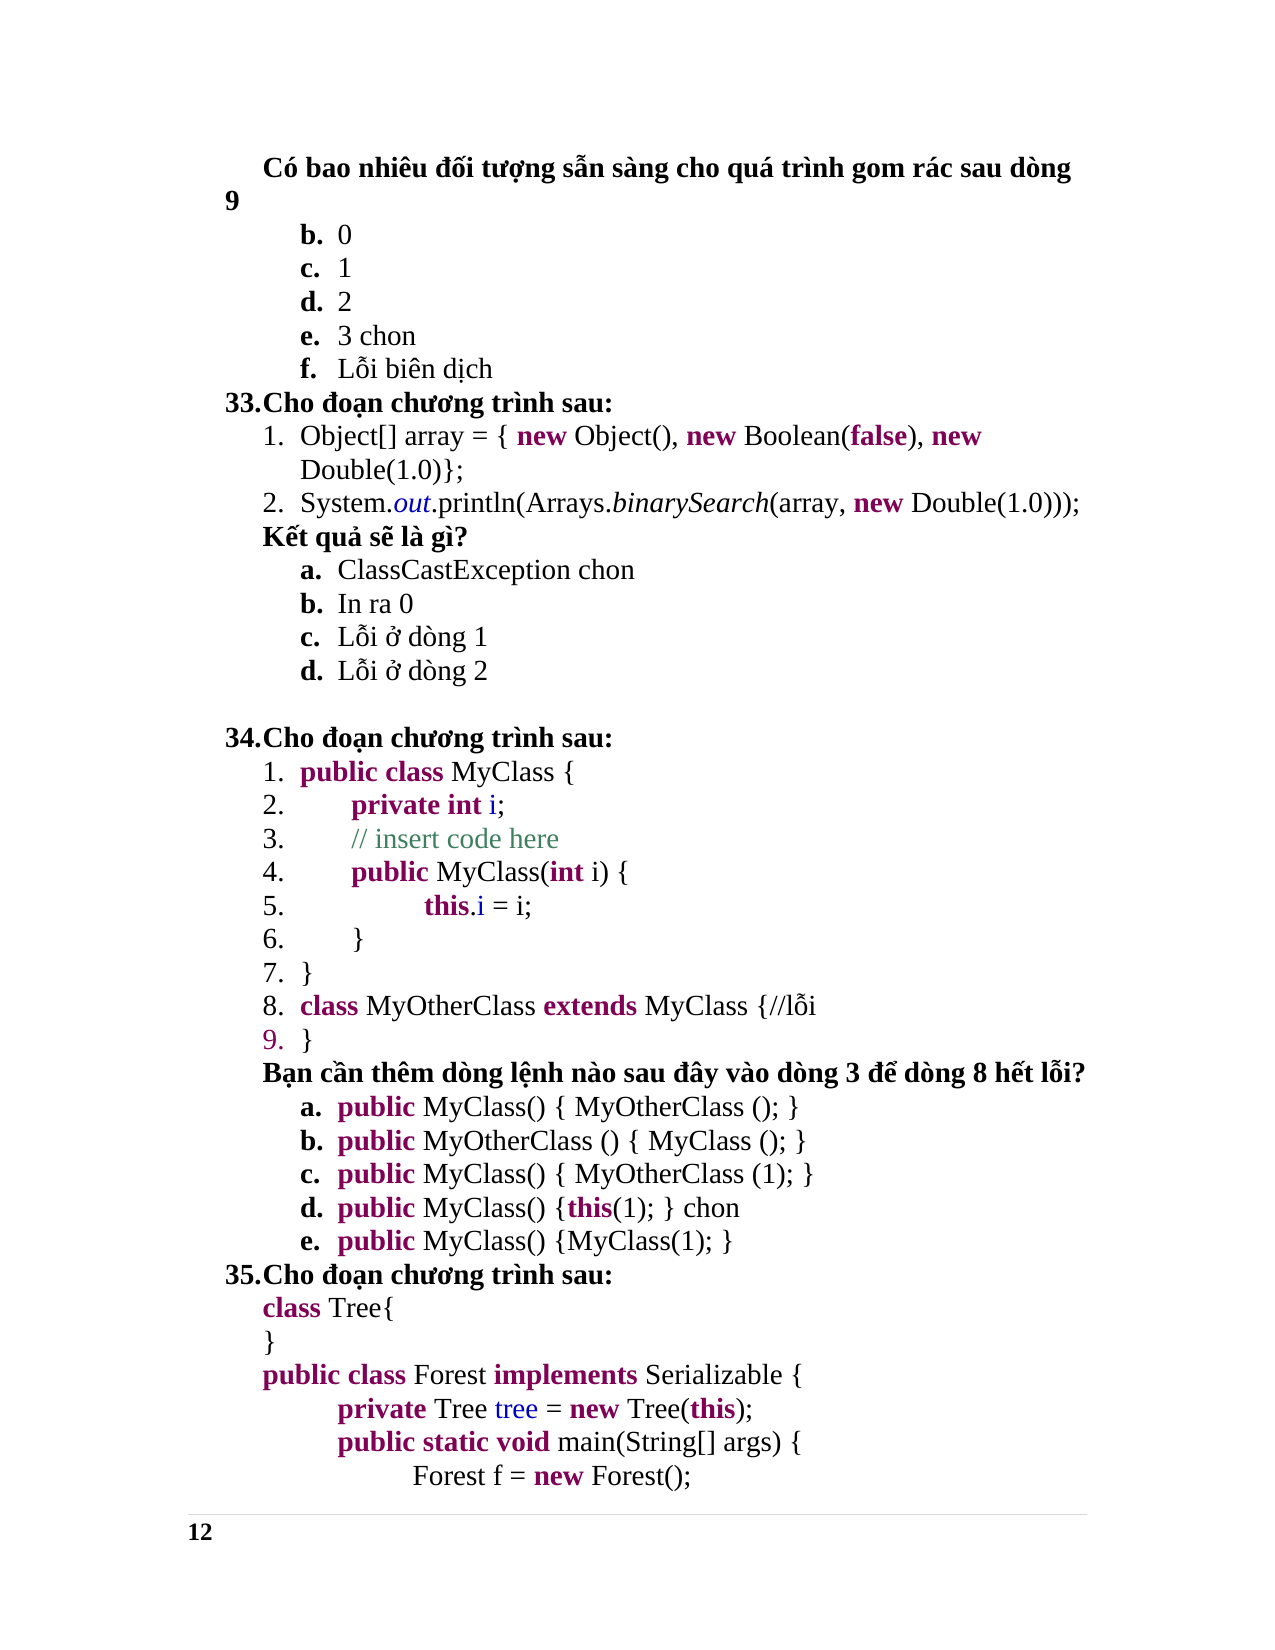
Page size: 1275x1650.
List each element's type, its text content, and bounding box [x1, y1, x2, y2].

list System.out.println(Arrays.binarySearch(array, new Double(1.0))); [262, 485, 1087, 519]
list class MyOtherClass extends MyClass {//lỗi [262, 988, 1087, 1022]
list public class MyClass { [262, 754, 1087, 787]
list 1 [300, 251, 1087, 284]
list } [262, 1022, 1087, 1056]
text public static void main(String[] args) { [262, 1424, 1087, 1458]
list } [262, 955, 1087, 988]
list ClassCastException chon [300, 552, 1087, 586]
list Cho đoạn chương trình sau: [225, 1257, 1087, 1290]
list 3 chon [300, 318, 1087, 351]
list } [262, 921, 1087, 955]
text Bạn cần thêm dòng lệnh nào sau đây vào dòng 3 để dòng 8 hết lỗi? [262, 1056, 1087, 1089]
list Lỗi ở dòng 1 [300, 619, 1087, 653]
text Kết quả sẽ là gì? [187, 519, 1087, 552]
list // insert code here [262, 821, 1087, 854]
list 2 [300, 284, 1087, 318]
list private int i; [262, 787, 1087, 821]
text Forest f = new Forest(); [262, 1458, 1087, 1492]
list Cho đoạn chương trình sau: [225, 720, 1087, 754]
list Object[] array = { new Object(), new Boolean(false), new Double(1.0)}; [262, 418, 1087, 485]
text Có bao nhiêu đối tượng sẫn sàng cho quá trình gom rác sau dòng 9 [225, 150, 1087, 217]
text class Tree{ [262, 1290, 1087, 1324]
list this.i = i; [262, 888, 1087, 921]
list public MyClass(int i) { [262, 854, 1087, 888]
list Lỗi ở dòng 2 [300, 653, 1087, 687]
list 0 [300, 217, 1087, 251]
list public MyClass() {MyClass(1); } [300, 1223, 1087, 1257]
list public MyOtherClass () { MyClass (); } [300, 1123, 1087, 1156]
list public MyClass() { MyOtherClass (1); } [300, 1156, 1087, 1190]
list public MyClass() {this(1); } chon [300, 1190, 1087, 1223]
text private Tree tree = new Tree(this); [262, 1391, 1087, 1424]
text } [262, 1324, 1087, 1357]
text public class Forest implements Serializable { [262, 1357, 1087, 1391]
list In ra 0 [300, 586, 1087, 619]
list Cho đoạn chương trình sau: [225, 385, 1087, 418]
list public MyClass() { MyOtherClass (); } [300, 1089, 1087, 1123]
list Lỗi biên dịch [300, 351, 1087, 385]
